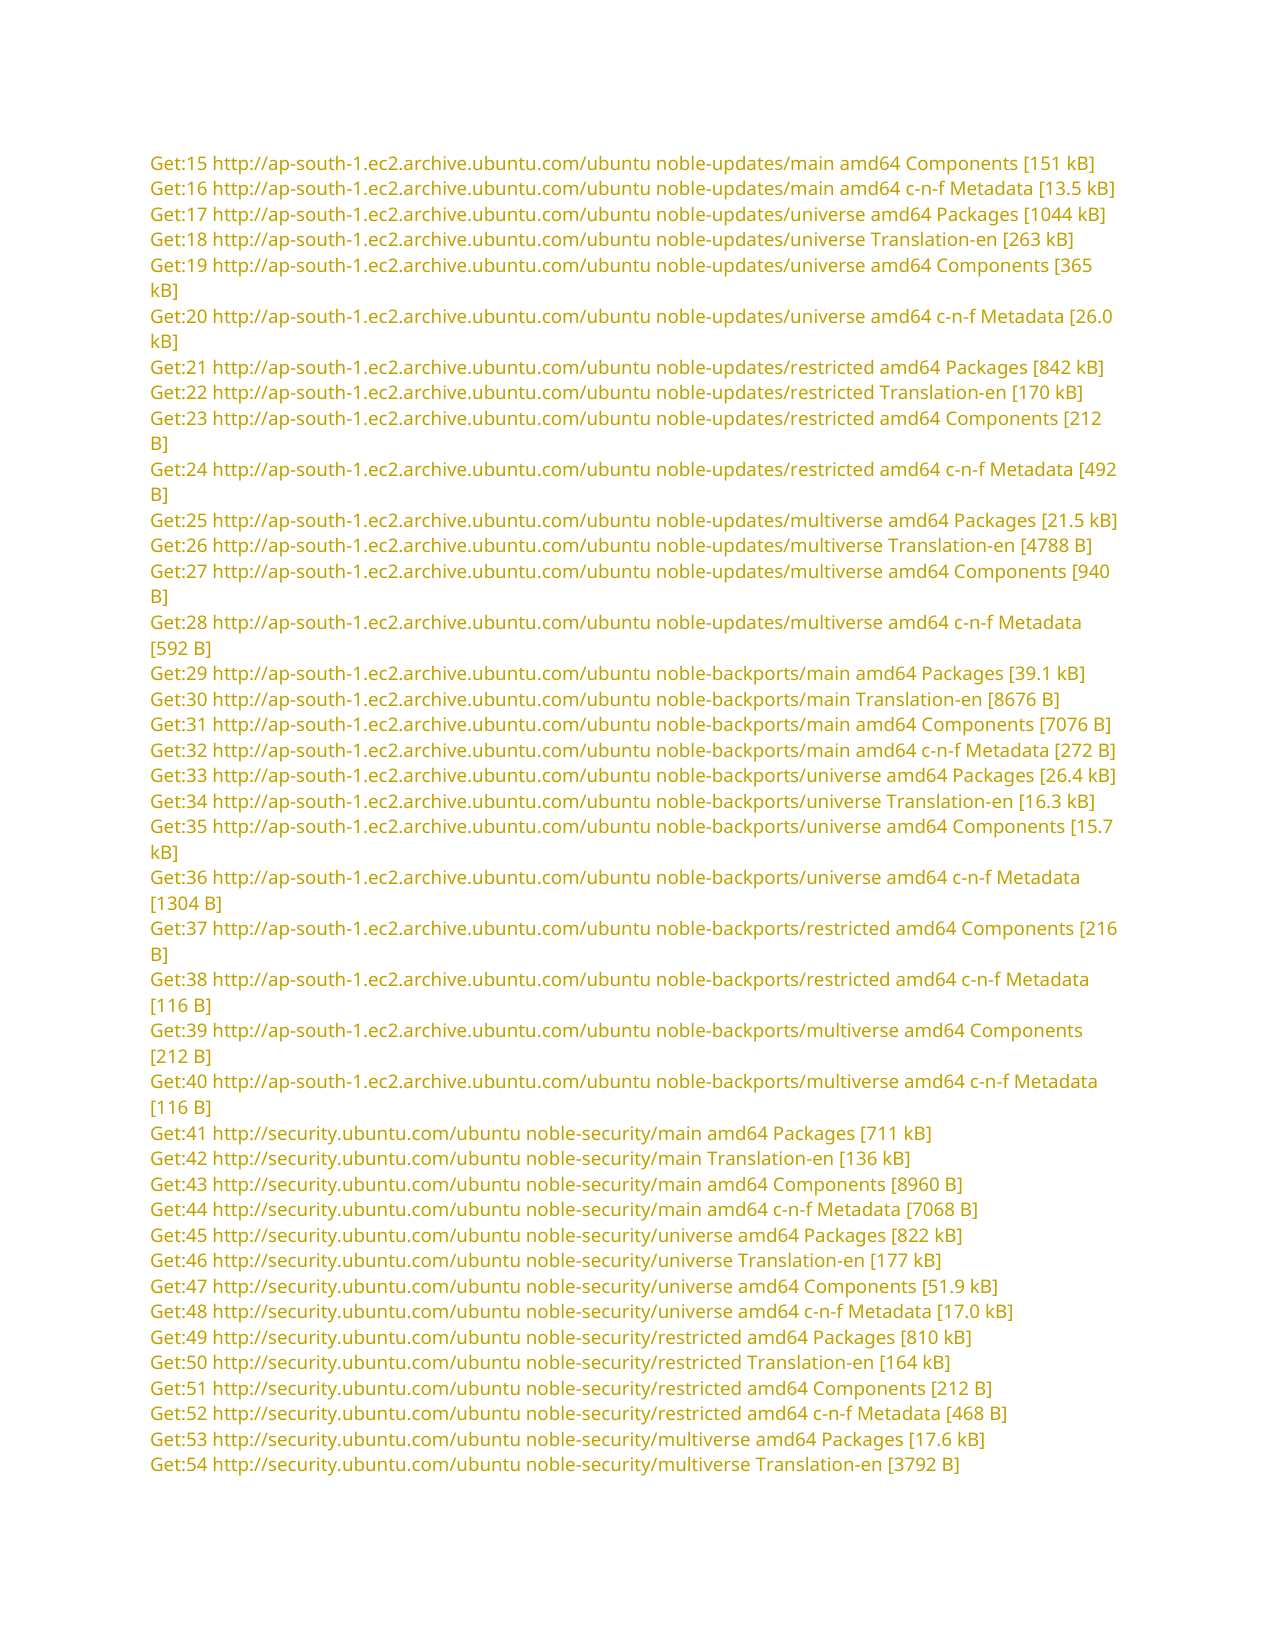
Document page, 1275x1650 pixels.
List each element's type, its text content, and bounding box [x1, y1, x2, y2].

text Get:16 http://ap-south-1.ec2.archive.ubuntu.com/ubuntu noble-updates/main amd64 c-n-f Metadata [13.5 kB] [150, 176, 1125, 201]
text Get:41 http://security.ubuntu.com/ubuntu noble-security/main amd64 Packages [711 kB] [150, 1120, 1125, 1145]
text Get:22 http://ap-south-1.ec2.archive.ubuntu.com/ubuntu noble-updates/restricted Translation-en [170 kB] [150, 380, 1125, 405]
text Get:25 http://ap-south-1.ec2.archive.ubuntu.com/ubuntu noble-updates/multiverse amd64 Packages [21.5 kB] [150, 507, 1125, 533]
text Get:43 http://security.ubuntu.com/ubuntu noble-security/main amd64 Components [8960 B] [150, 1171, 1125, 1196]
text Get:39 http://ap-south-1.ec2.archive.ubuntu.com/ubuntu noble-backports/multiverse amd64 Components [212 B] [150, 1018, 1125, 1069]
text Get:32 http://ap-south-1.ec2.archive.ubuntu.com/ubuntu noble-backports/main amd64 c-n-f Metadata [272 B] [150, 737, 1125, 762]
text Get:50 http://security.ubuntu.com/ubuntu noble-security/restricted Translation-en [164 kB] [150, 1349, 1125, 1375]
text Get:51 http://security.ubuntu.com/ubuntu noble-security/restricted amd64 Components [212 B] [150, 1375, 1125, 1401]
text Get:38 http://ap-south-1.ec2.archive.ubuntu.com/ubuntu noble-backports/restricted amd64 c-n-f Metadata [116 B] [150, 967, 1125, 1018]
text Get:23 http://ap-south-1.ec2.archive.ubuntu.com/ubuntu noble-updates/restricted amd64 Components [212 B] [150, 405, 1125, 456]
text Get:17 http://ap-south-1.ec2.archive.ubuntu.com/ubuntu noble-updates/universe amd64 Packages [1044 kB] [150, 201, 1125, 227]
text Get:44 http://security.ubuntu.com/ubuntu noble-security/main amd64 c-n-f Metadata [7068 B] [150, 1196, 1125, 1222]
text Get:21 http://ap-south-1.ec2.archive.ubuntu.com/ubuntu noble-updates/restricted amd64 Packages [842 kB] [150, 354, 1125, 380]
text Get:28 http://ap-south-1.ec2.archive.ubuntu.com/ubuntu noble-updates/multiverse amd64 c-n-f Metadata [592 B] [150, 609, 1125, 660]
text Get:37 http://ap-south-1.ec2.archive.ubuntu.com/ubuntu noble-backports/restricted amd64 Components [216 B] [150, 916, 1125, 967]
text Get:24 http://ap-south-1.ec2.archive.ubuntu.com/ubuntu noble-updates/restricted amd64 c-n-f Metadata [492 B] [150, 456, 1125, 507]
text Get:54 http://security.ubuntu.com/ubuntu noble-security/multiverse Translation-en [3792 B] [150, 1452, 1125, 1477]
text Get:19 http://ap-south-1.ec2.archive.ubuntu.com/ubuntu noble-updates/universe amd64 Components [365 kB] [150, 252, 1125, 303]
text Get:49 http://security.ubuntu.com/ubuntu noble-security/restricted amd64 Packages [810 kB] [150, 1324, 1125, 1349]
text Get:26 http://ap-south-1.ec2.archive.ubuntu.com/ubuntu noble-updates/multiverse Translation-en [4788 B] [150, 533, 1125, 558]
text Get:27 http://ap-south-1.ec2.archive.ubuntu.com/ubuntu noble-updates/multiverse amd64 Components [940 B] [150, 558, 1125, 609]
text Get:42 http://security.ubuntu.com/ubuntu noble-security/main Translation-en [136 kB] [150, 1145, 1125, 1171]
text Get:45 http://security.ubuntu.com/ubuntu noble-security/universe amd64 Packages [822 kB] [150, 1222, 1125, 1247]
text Get:34 http://ap-south-1.ec2.archive.ubuntu.com/ubuntu noble-backports/universe Translation-en [16.3 kB] [150, 788, 1125, 813]
text Get:46 http://security.ubuntu.com/ubuntu noble-security/universe Translation-en [177 kB] [150, 1247, 1125, 1273]
text Get:40 http://ap-south-1.ec2.archive.ubuntu.com/ubuntu noble-backports/multiverse amd64 c-n-f Metadata [116 B] [150, 1069, 1125, 1120]
text Get:15 http://ap-south-1.ec2.archive.ubuntu.com/ubuntu noble-updates/main amd64 Components [151 kB] [150, 150, 1125, 176]
text Get:29 http://ap-south-1.ec2.archive.ubuntu.com/ubuntu noble-backports/main amd64 Packages [39.1 kB] [150, 660, 1125, 686]
text Get:47 http://security.ubuntu.com/ubuntu noble-security/universe amd64 Components [51.9 kB] [150, 1273, 1125, 1298]
text Get:20 http://ap-south-1.ec2.archive.ubuntu.com/ubuntu noble-updates/universe amd64 c-n-f Metadata [26.0 kB] [150, 303, 1125, 354]
text Get:18 http://ap-south-1.ec2.archive.ubuntu.com/ubuntu noble-updates/universe Translation-en [263 kB] [150, 227, 1125, 252]
text Get:35 http://ap-south-1.ec2.archive.ubuntu.com/ubuntu noble-backports/universe amd64 Components [15.7 kB] [150, 813, 1125, 864]
text Get:36 http://ap-south-1.ec2.archive.ubuntu.com/ubuntu noble-backports/universe amd64 c-n-f Metadata [1304 B] [150, 864, 1125, 916]
text Get:52 http://security.ubuntu.com/ubuntu noble-security/restricted amd64 c-n-f Metadata [468 B] [150, 1401, 1125, 1426]
text Get:48 http://security.ubuntu.com/ubuntu noble-security/universe amd64 c-n-f Metadata [17.0 kB] [150, 1298, 1125, 1324]
text Get:33 http://ap-south-1.ec2.archive.ubuntu.com/ubuntu noble-backports/universe amd64 Packages [26.4 kB] [150, 762, 1125, 788]
text Get:30 http://ap-south-1.ec2.archive.ubuntu.com/ubuntu noble-backports/main Translation-en [8676 B] [150, 686, 1125, 711]
text Get:53 http://security.ubuntu.com/ubuntu noble-security/multiverse amd64 Packages [17.6 kB] [150, 1426, 1125, 1452]
text Get:31 http://ap-south-1.ec2.archive.ubuntu.com/ubuntu noble-backports/main amd64 Components [7076 B] [150, 711, 1125, 737]
